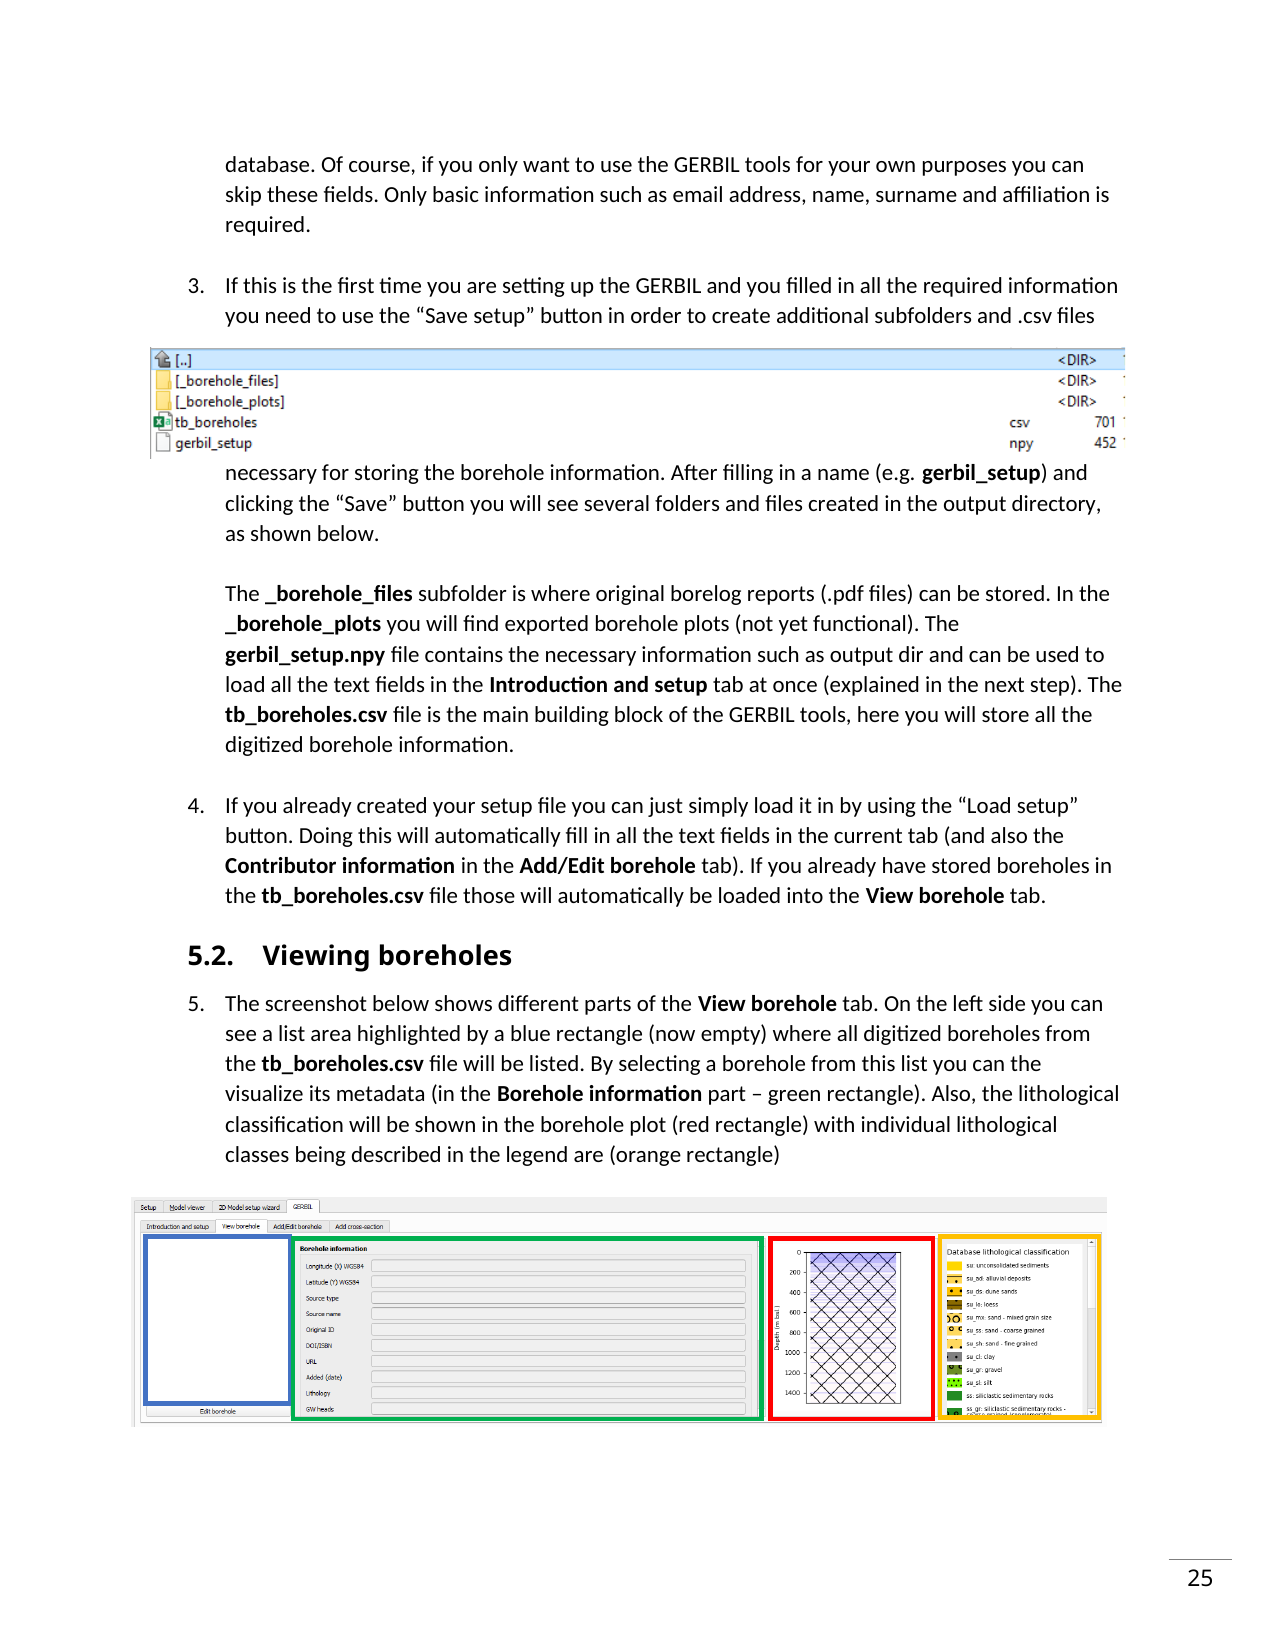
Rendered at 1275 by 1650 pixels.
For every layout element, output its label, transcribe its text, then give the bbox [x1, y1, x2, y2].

list If you already created your setup file you can just simply load it in by using the “Load setup” button. Doing this will automatically fill in all the text fields in the current tab (and also the Contributor information in the Add/Edit borehole tab). If you already have stored boreholes in the tb_boreholes.csv file those will automatically be loaded into the View borehole tab. [187, 791, 1125, 909]
list If this is the first time you are setting up the GERBIL and you filled in all the required information you need to use the “Save setup” button in order to create additional subfolders and .csv files necessary for storing the borehole information. After filling in a name (e.g. gerbil_setup) and clicking the “Save” button you will see several folders and files created in the output directory, as shown below. [187, 459, 1125, 547]
picture [131, 1197, 1107, 1427]
list The screenshot below shows different parts of the View borehole tab. On the left side you can see a list area highlighted by a blue rectangle (now empty) where all digitized boreholes from the tb_boreholes.csv file will be listed. By selecting a borehole from this list you can the visualize its metadata (in the Borehole information part – green rectangle). Also, the lithological classification will be shown in the borehole plot (red rectangle) with individual lithological classes being described in the legend are (orange rectangle) [187, 989, 1125, 1168]
list If this is the first time you are setting up the GERBIL and you filled in all the required information you need to use the “Save setup” button in order to create additional subfolders and .csv files necessary for storing the borehole information. After filling in a name (e.g. gerbil_setup) and clicking the “Save” button you will see several folders and files created in the output directory, as shown below. [187, 271, 1125, 347]
subtitle Viewing boreholes [187, 937, 1125, 973]
picture [150, 347, 1125, 459]
list The _borehole_files subfolder is where original borelog reports (.pdf files) can be stored. In the _borehole_plots you will find exported borehole plots (not yet functional). The gerbil_setup.npy file contains the necessary information such as output dir and can be used to load all the text fields in the Introduction and setup tab at once (explained in the next step). The tb_boreholes.csv file is the main building block of the GERBIL tools, here you will store all the digitized borehole information. [225, 579, 1125, 758]
